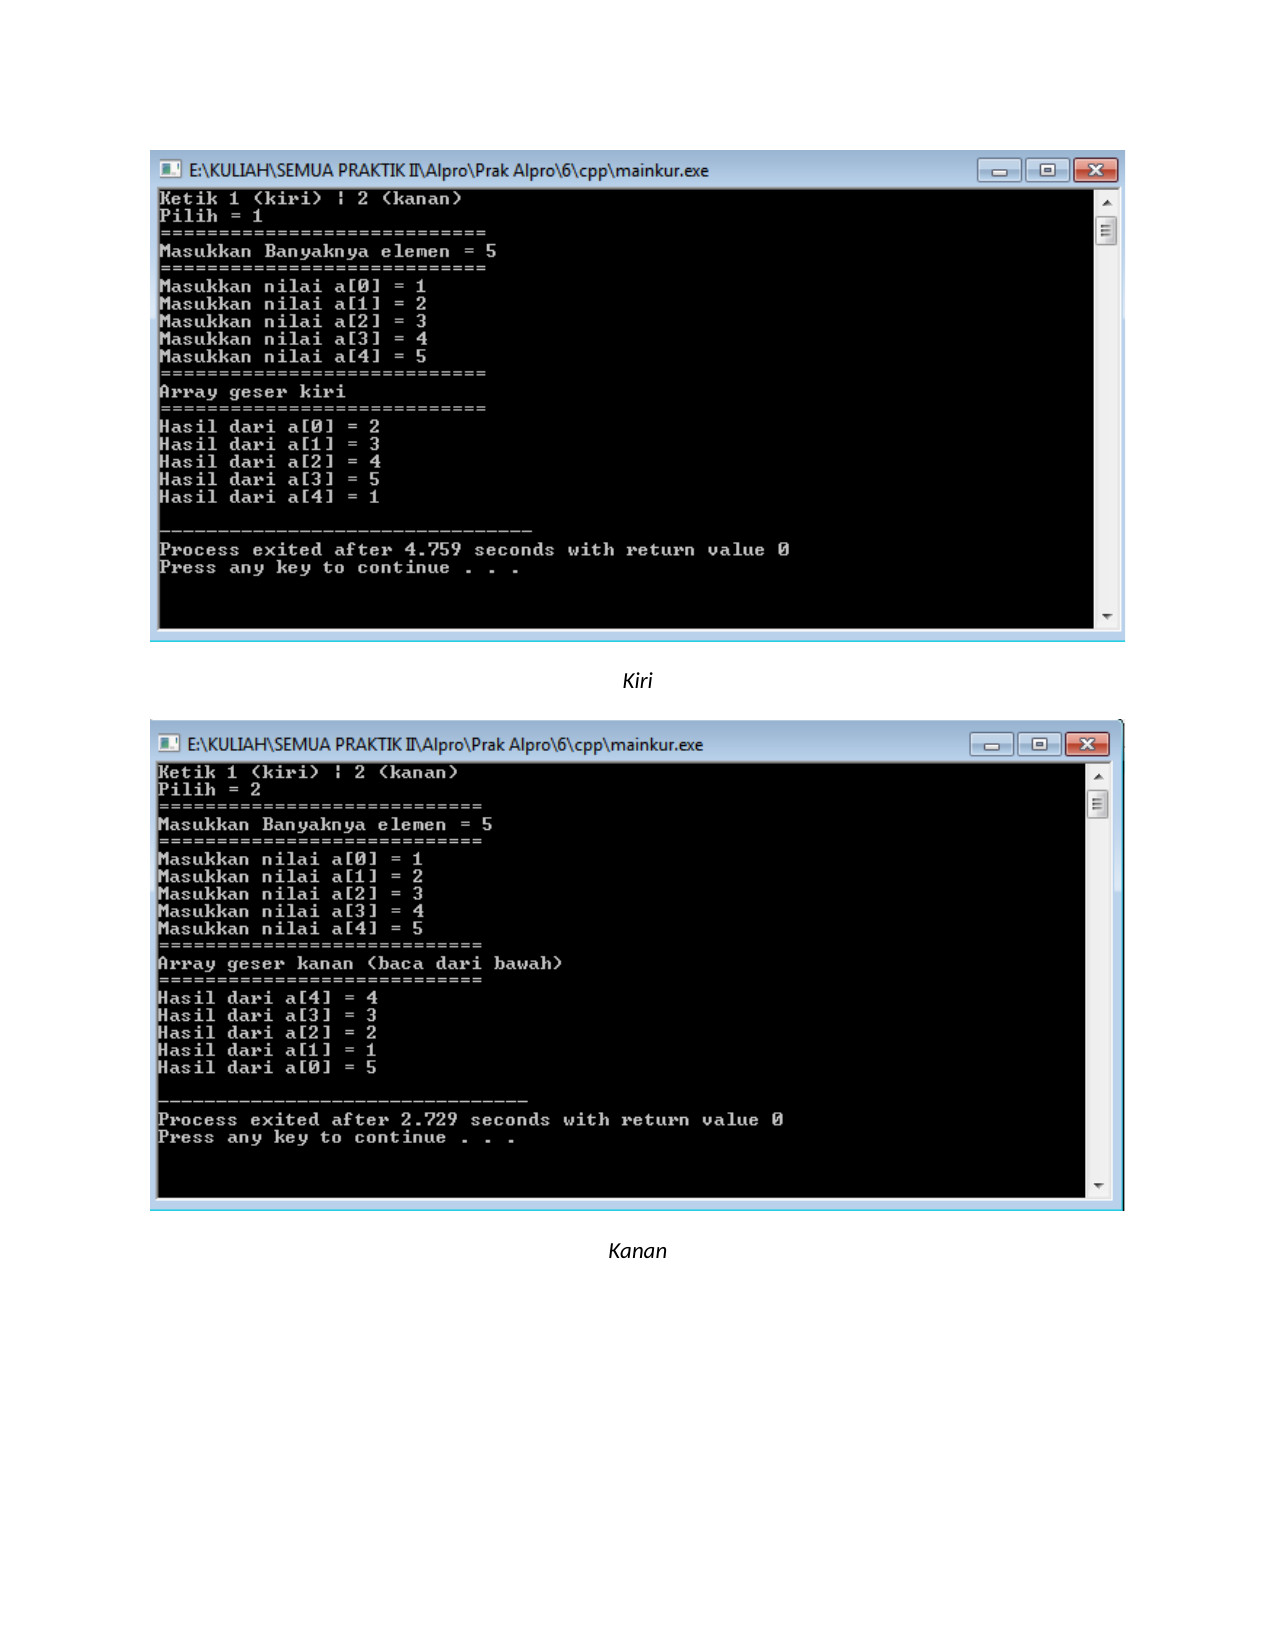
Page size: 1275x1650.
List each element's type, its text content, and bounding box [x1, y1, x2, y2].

text Kanan [150, 1236, 1125, 1264]
picture [150, 150, 1125, 642]
text Kiri [150, 666, 1125, 694]
picture [150, 719, 1125, 1211]
